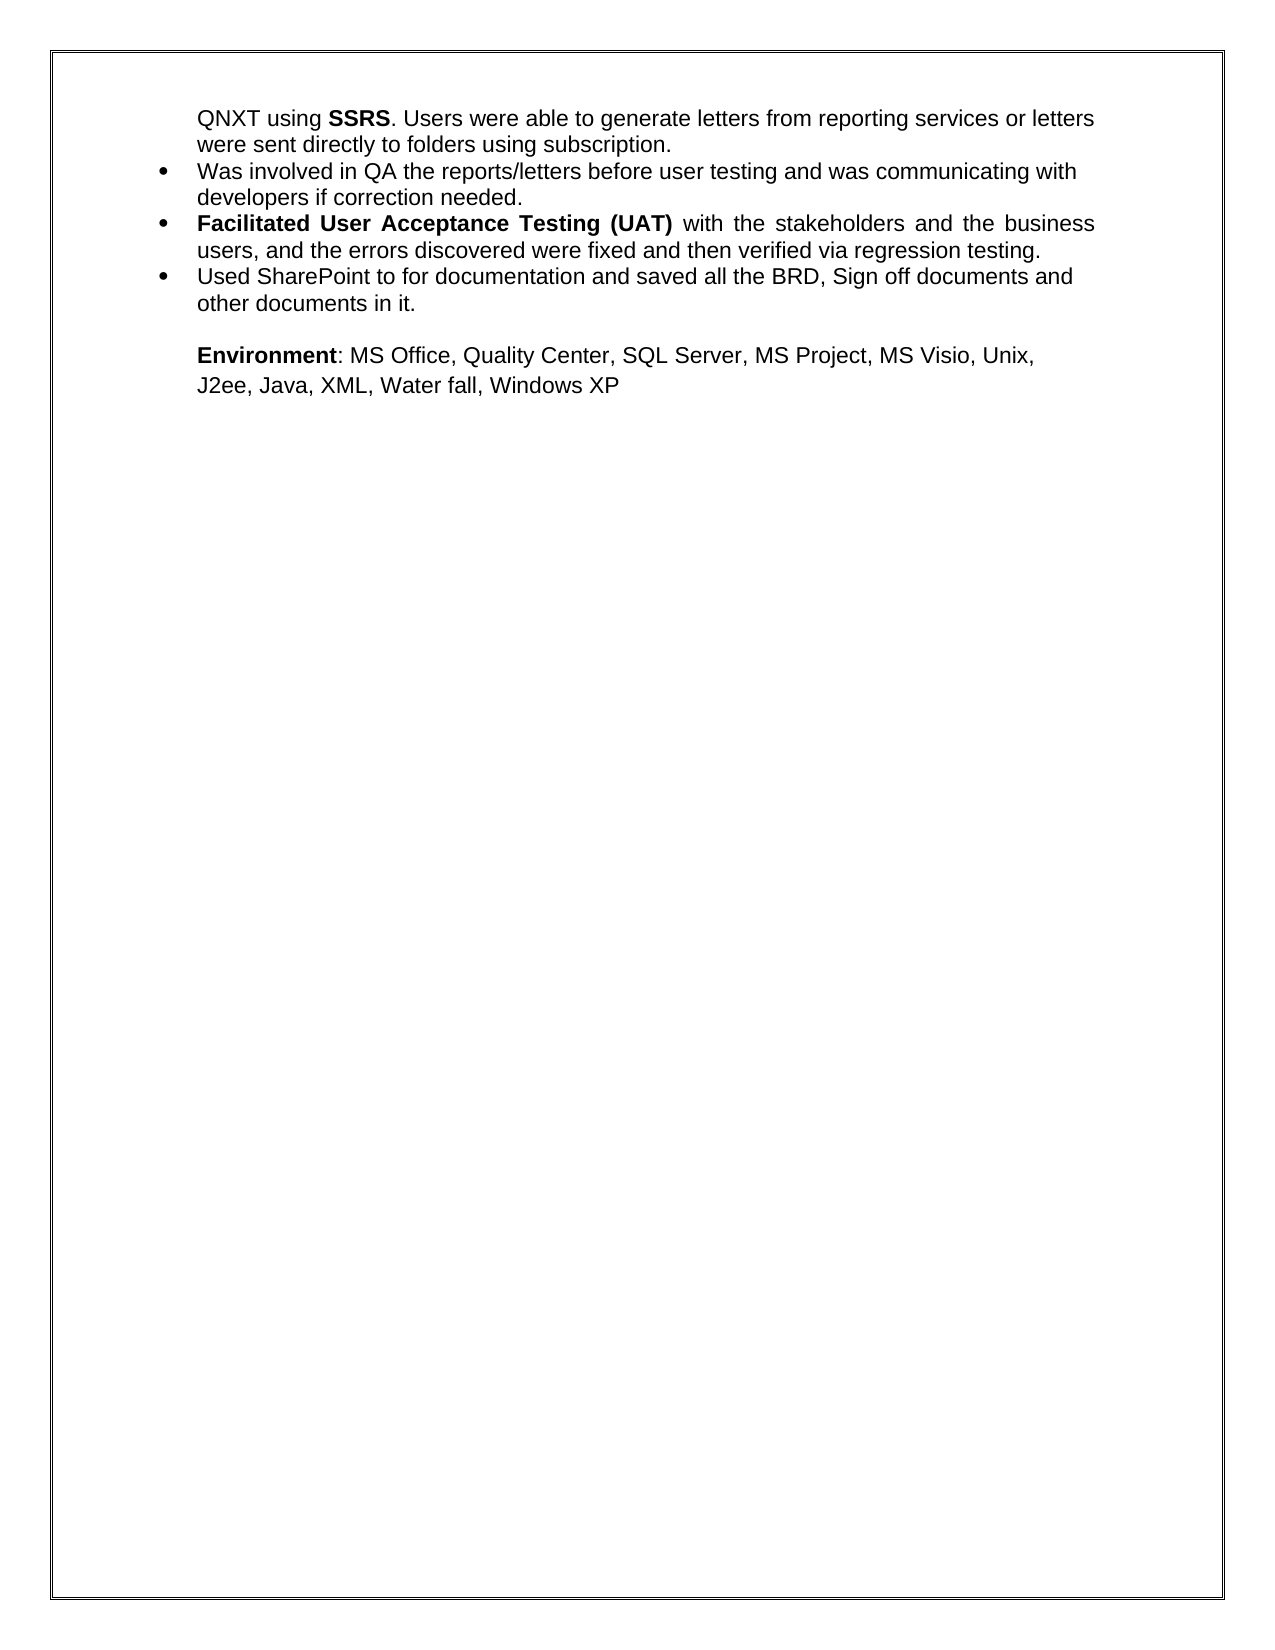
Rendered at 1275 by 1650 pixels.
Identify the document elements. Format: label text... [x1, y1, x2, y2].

list Used SharePoint to for documentation and saved all the BRD, Sign off documents and other documents in it. [159, 263, 1095, 316]
list Was involved in QA the reports/letters before user testing and was communicating with developers if correction needed. [159, 158, 1095, 210]
list Facilitated User Acceptance Testing (UAT) with the stakeholders and the business users, and the errors discovered were fixed and then verified via regression testing. [159, 210, 1095, 263]
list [159, 105, 1095, 158]
list Environment: MS Office, Quality Center, SQL Server, MS Project, MS Visio, Unix, J2ee, Java, XML, Water fall, Windows XP [197, 342, 1035, 399]
